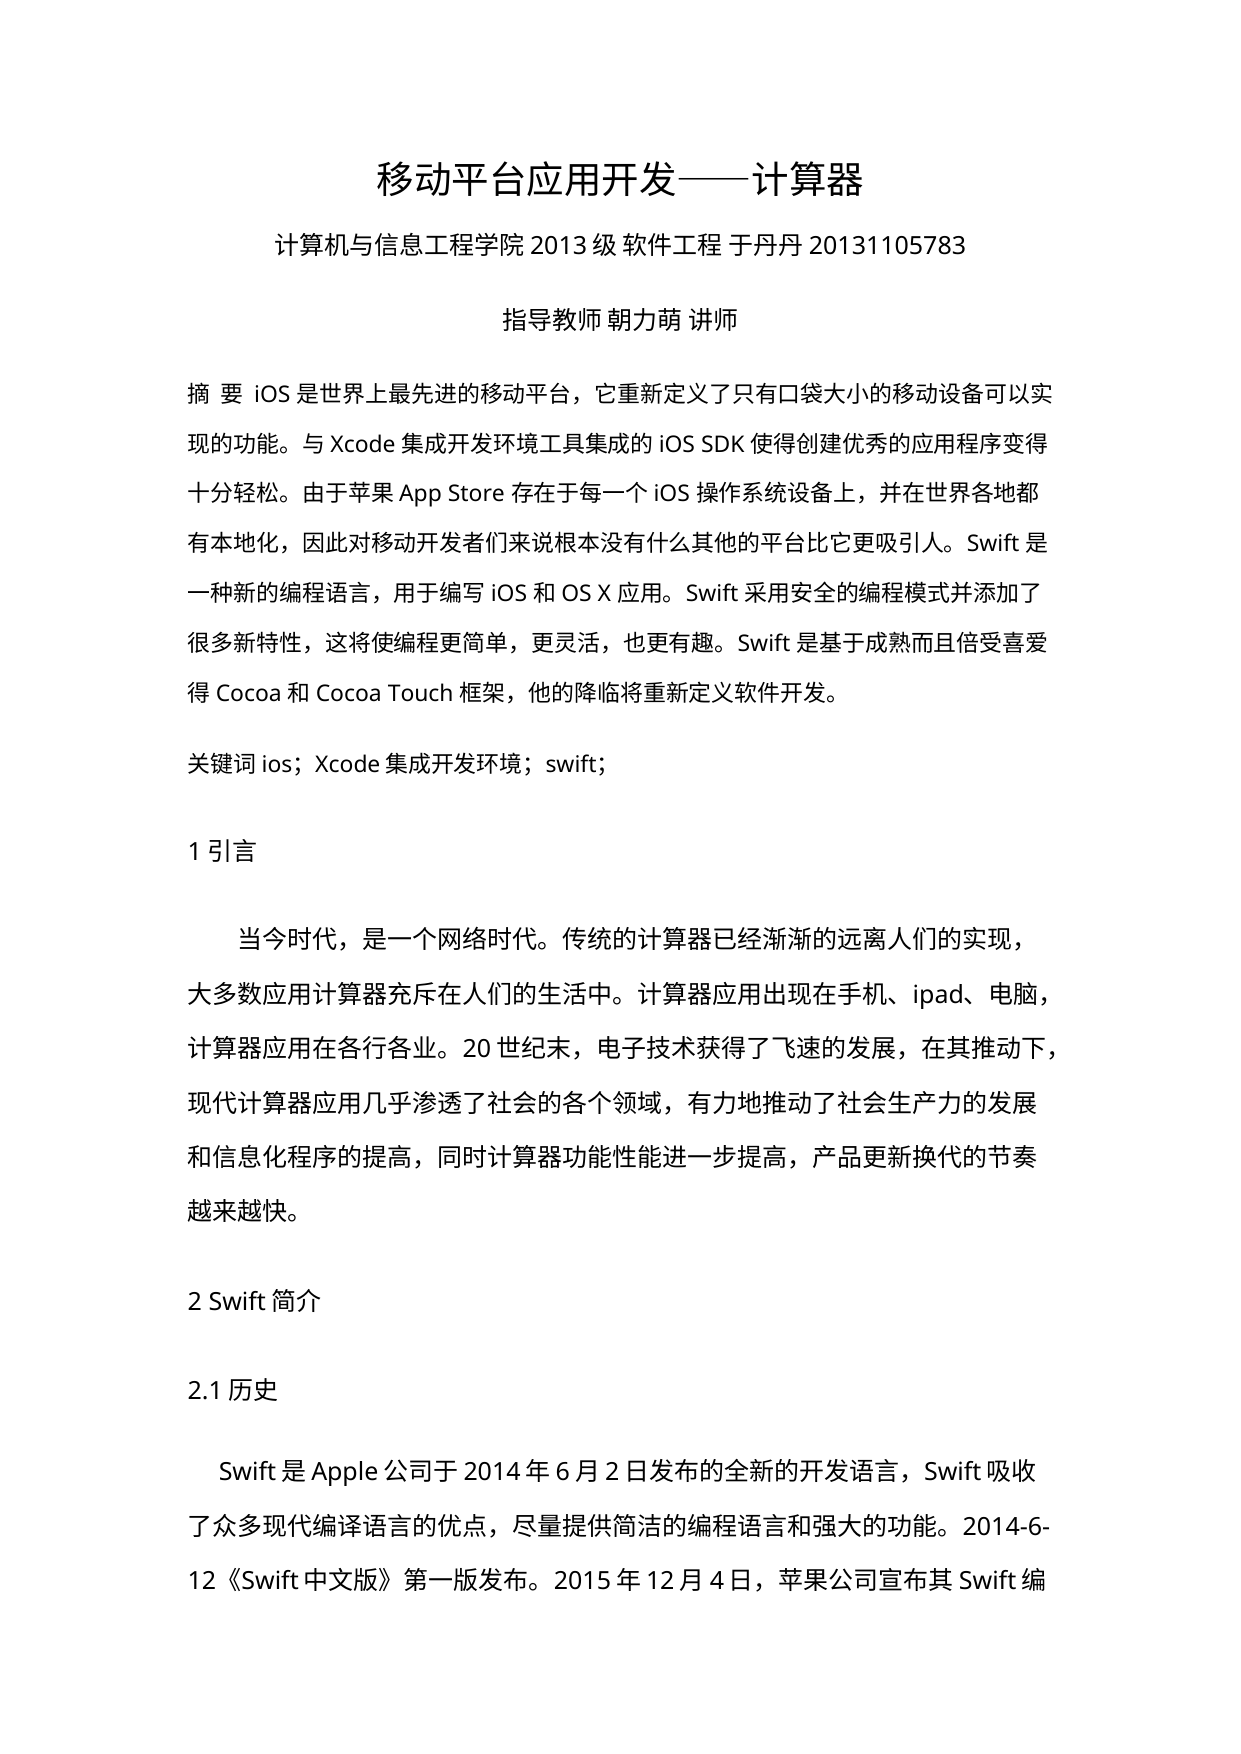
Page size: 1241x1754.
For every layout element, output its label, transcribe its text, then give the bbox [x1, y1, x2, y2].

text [187, 1452, 1053, 1597]
text 关键词 ios；Xcode集成开发环境；swift； [187, 746, 1053, 779]
text 摘 要 iOS 是世界上最先进的移动平台，它重新定义了只有口袋大小的移动设备可以实现的功能。与 Xcode 集成开发环境工具集成的 iOS SDK 使得创建优秀的应用程序变得十分轻松。由于苹果 App Store 存在于每一个 iOS 操作系统设备上，并在世界各地都有本地化，因此对移动开发者们来说根本没有什么其他的平台比它更吸引人。Swift 是一种新的编程语言，用于编写 iOS 和 OS X 应用。Swift 采用安全的编程模式并添加了很多新特性，这将使编程更简单，更灵活，也更有趣。Swift 是基于成熟而且倍受喜爱得 Cocoa 和 Cocoa Touch 框架，他的降临将重新定义软件开发。 [187, 376, 1053, 708]
text 指导教师 朝力萌 讲师 [187, 300, 1053, 337]
text 计算机与信息工程学院 2013级 软件工程 于丹丹 20131105783 [187, 225, 1053, 261]
subtitle 2 Swift简介 [187, 1282, 1053, 1318]
text 移动平台应用开发——计算器 [187, 150, 1053, 204]
subtitle 1引言 [187, 831, 1053, 867]
text 当今时代，是一个网络时代。传统的计算器已经渐渐的远离人们的实现，大多数应用计算器充斥在人们的生活中。计算器应用出现在手机、ipad、电脑，计算器应用在各行各业。20世纪末，电子技术获得了飞速的发展，在其推动下，现代计算器应用几乎渗透了社会的各个领域，有力地推动了社会生产力的发展和信息化程序的提高，同时计算器功能性能进一步提高，产品更新换代的节奏越来越快。 [187, 920, 1053, 1228]
subtitle 2.1历史 [187, 1370, 1053, 1407]
